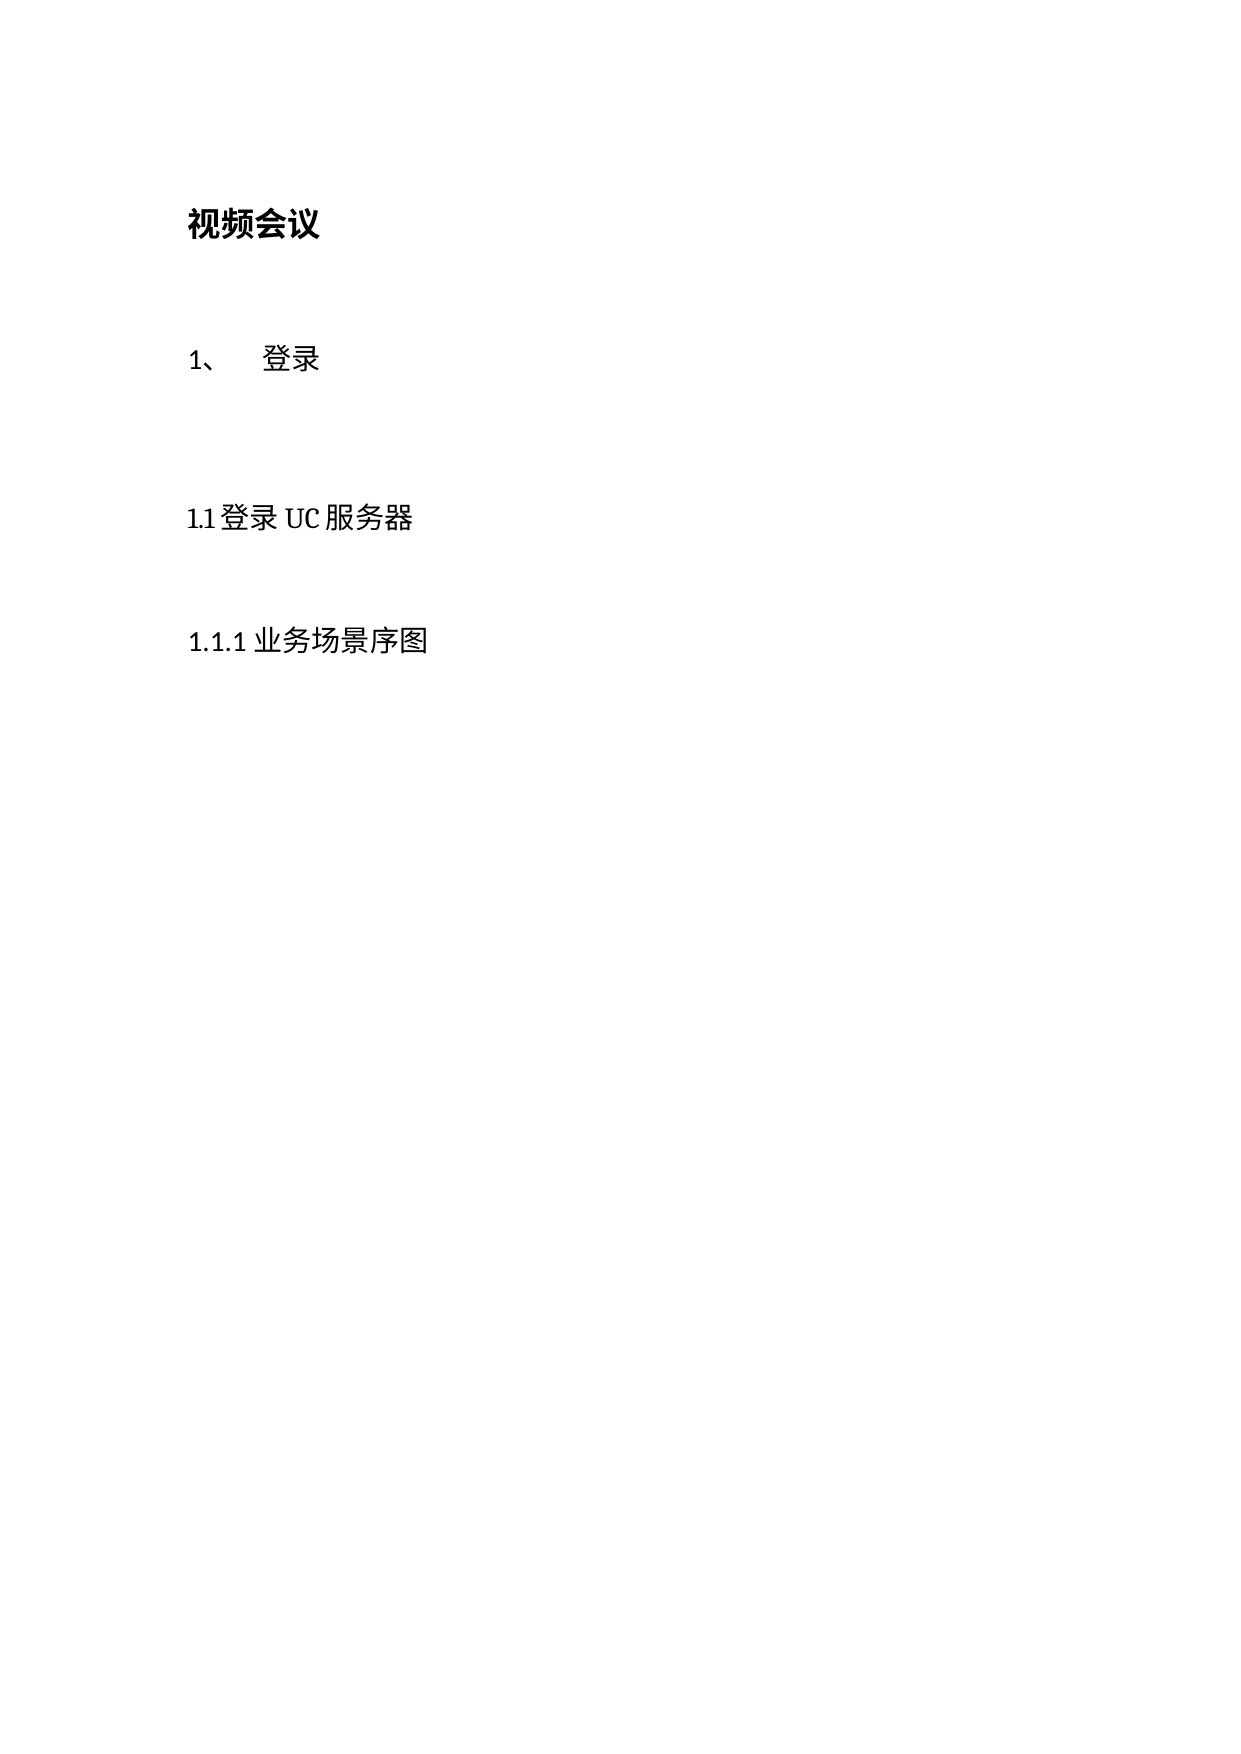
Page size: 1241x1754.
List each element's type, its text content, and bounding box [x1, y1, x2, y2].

subtitle 视频会议 [187, 189, 1053, 254]
subtitle 1.1.1 业务场景序图 [187, 606, 1053, 671]
subtitle 登录 [187, 324, 1053, 389]
subtitle 1.1登录UC服务器 [187, 483, 1053, 548]
